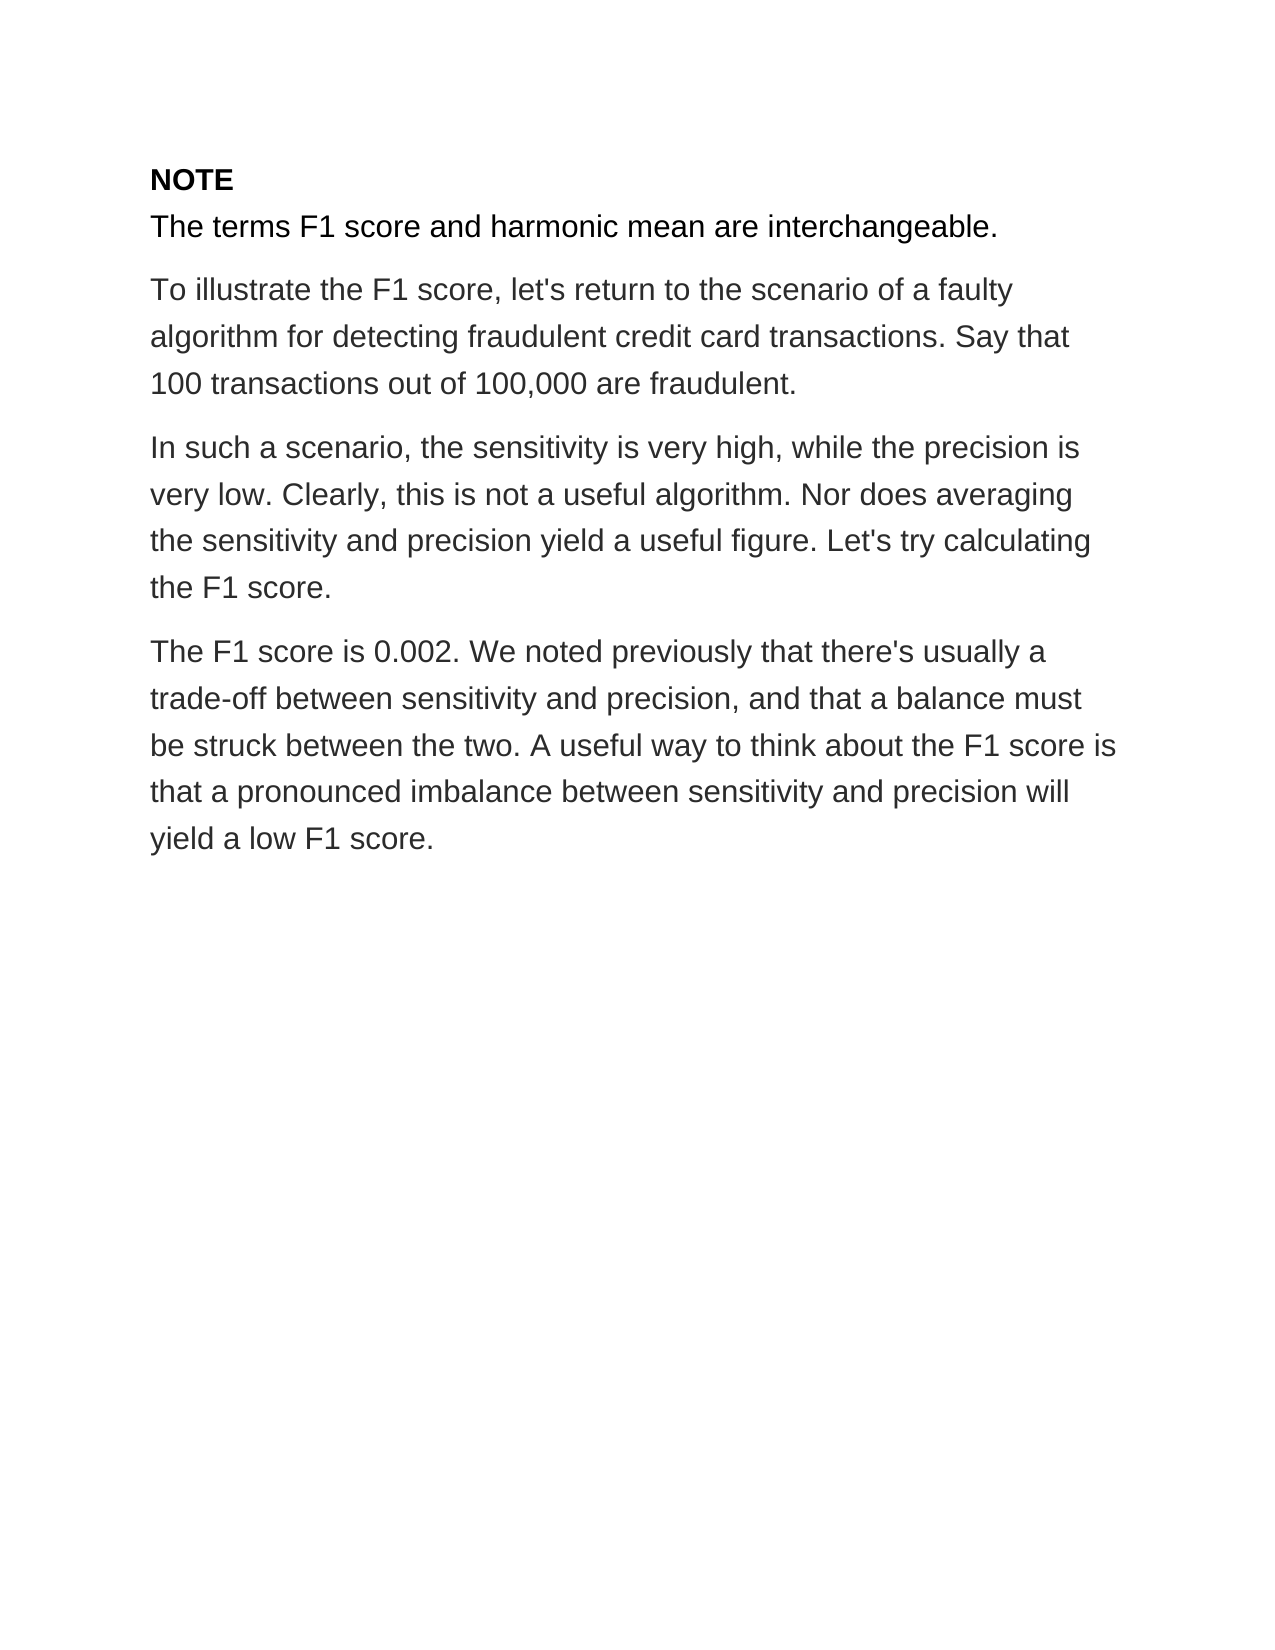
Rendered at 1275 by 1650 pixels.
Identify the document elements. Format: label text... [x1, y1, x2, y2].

text The terms F1 score and harmonic mean are interchangeable. [150, 197, 1125, 244]
text To illustrate the F1 score, let's return to the scenario of a faulty algorithm for detecting fraudulent credit card transactions. Say that 100 transactions out of 100,000 are fraudulent. [150, 260, 1125, 401]
text The F1 score is 0.002. We noted previously that there's usually a trade-off between sensitivity and precision, and that a balance must be struck between the two. A useful way to think about the F1 score is that a pronounced imbalance between sensitivity and precision will yield a low F1 score. [150, 622, 1125, 856]
text In such a scenario, the sensitivity is very high, while the precision is very low. Clearly, this is not a useful algorithm. Nor does averaging the sensitivity and precision yield a useful figure. Let's try calculating the F1 score. [150, 418, 1125, 605]
text NOTE [150, 150, 1125, 197]
